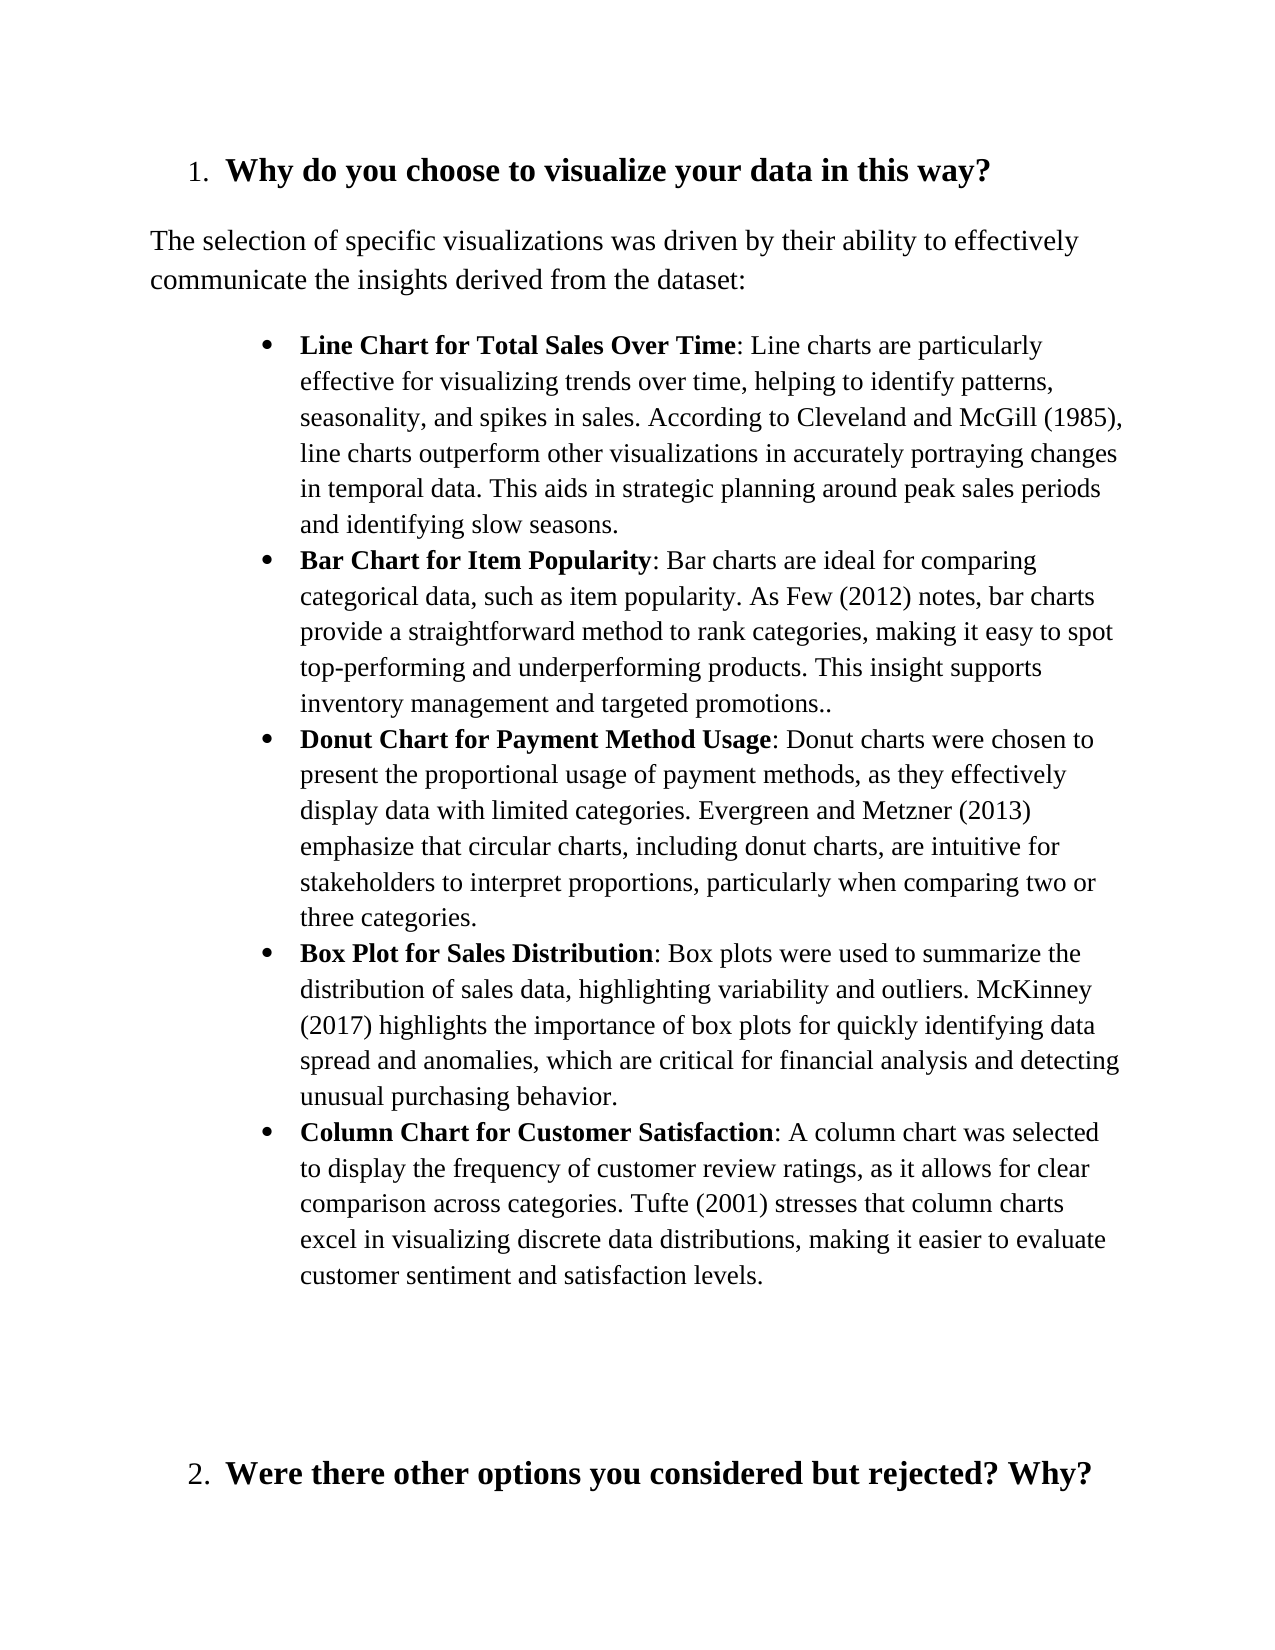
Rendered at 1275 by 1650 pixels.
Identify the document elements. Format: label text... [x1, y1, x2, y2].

list Donut Chart for Payment Method Usage: Donut charts were chosen to present the proportional usage of payment methods, as they effectively display data with limited categories. Evergreen and Metzner (2013) emphasize that circular charts, including donut charts, are intuitive for stakeholders to interpret proportions, particularly when comparing two or three categories. [262, 723, 1125, 933]
list Were there other options you considered but rejected? Why? [187, 1454, 1125, 1492]
list Line Chart for Total Sales Over Time: Line charts are particularly effective for visualizing trends over time, helping to identify patterns, seasonality, and spikes in sales. According to Cleveland and McGill (1985), line charts outperform other visualizations in accurately portraying changes in temporal data. This aids in strategic planning around peak sales periods and identifying slow seasons. [262, 329, 1125, 539]
list Bar Chart for Item Popularity: Bar charts are ideal for comparing categorical data, such as item popularity. As Few (2012) notes, bar charts provide a straightforward method to rank categories, making it easy to spot top-performing and underperforming products. This insight supports inventory management and targeted promotions.. [262, 544, 1125, 718]
text The selection of specific visualizations was driven by their ability to effectively communicate the insights derived from the dataset: [150, 223, 1125, 295]
list Box Plot for Sales Distribution: Box plots were used to summarize the distribution of sales data, highlighting variability and outliers. McKinney (2017) highlights the importance of box plots for quickly identifying data spread and anomalies, which are critical for financial analysis and detecting unusual purchasing behavior. [262, 937, 1125, 1111]
list Column Chart for Customer Satisfaction: A column chart was selected to display the frequency of customer review ratings, as it allows for clear comparison across categories. Tufte (2001) stresses that column charts excel in visualizing discrete data distributions, making it easier to evaluate customer sentiment and satisfaction levels. [262, 1116, 1125, 1290]
list Why do you choose to visualize your data in this way? [187, 150, 1125, 188]
